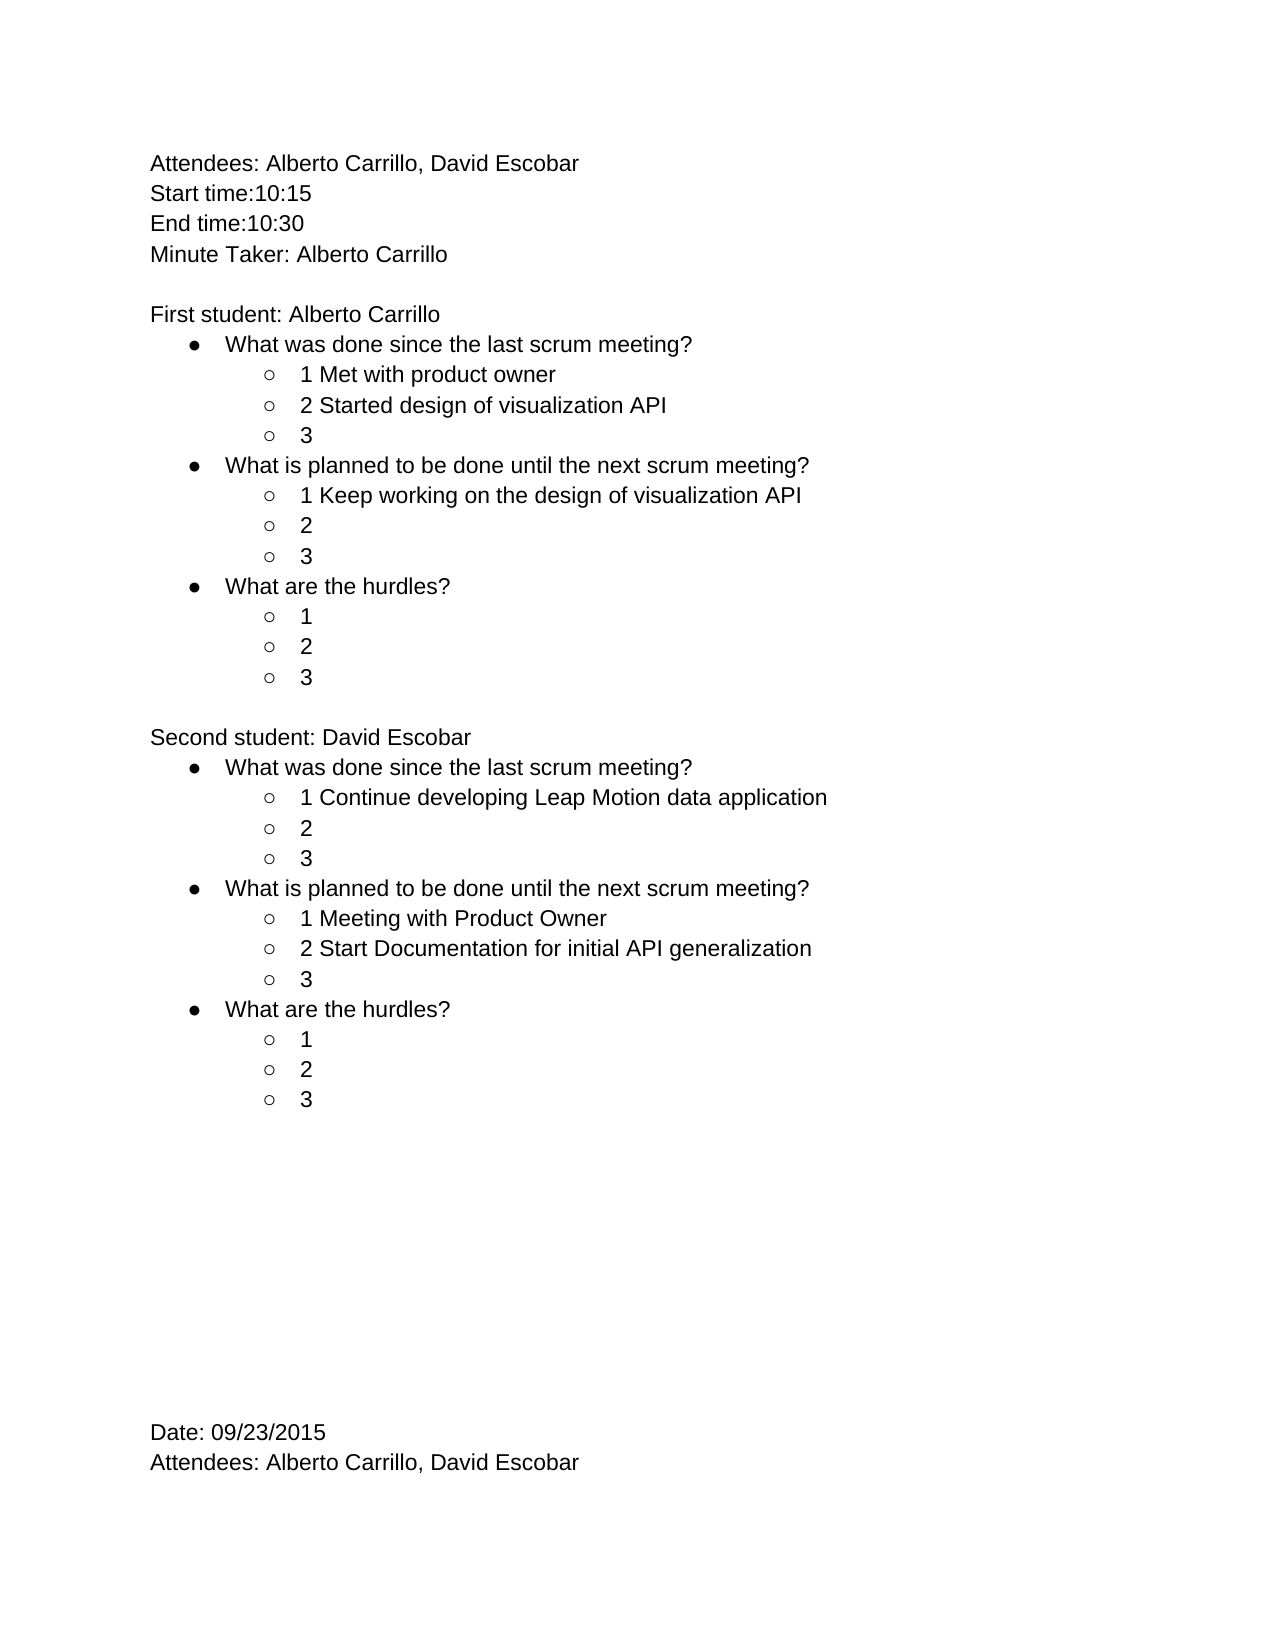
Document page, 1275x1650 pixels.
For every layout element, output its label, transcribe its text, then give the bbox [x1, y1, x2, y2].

list 1 [262, 1026, 1125, 1052]
list 1 [262, 603, 1125, 629]
list What was done since the last scrum meeting? [187, 754, 1125, 781]
list 3 [262, 543, 1125, 569]
list 2 [262, 633, 1125, 660]
list 3 [262, 845, 1125, 871]
list 1 Met with product owner [262, 361, 1125, 388]
list 2 [262, 512, 1125, 539]
list What are the hurdles? [187, 573, 1125, 599]
list 1 Keep working on the design of visualization API [262, 482, 1125, 509]
list 3 [262, 663, 1125, 690]
list 1 Continue developing Leap Motion data application [262, 784, 1125, 811]
list 2 Started design of visualization API [262, 392, 1125, 418]
text Date: 09/23/2015 [150, 1419, 1125, 1445]
text End time:10:30 [150, 210, 1125, 237]
list What is planned to be done until the next scrum meeting? [187, 452, 1125, 478]
list 1 Meeting with Product Owner [262, 905, 1125, 932]
list What are the hurdles? [187, 996, 1125, 1022]
text First student: Alberto Carrillo [150, 301, 1125, 327]
list 2 Start Documentation for initial API generalization [262, 935, 1125, 962]
list What was done since the last scrum meeting? [187, 331, 1125, 358]
list 3 [262, 1086, 1125, 1113]
list 2 [262, 1056, 1125, 1083]
list 3 [262, 422, 1125, 448]
list What is planned to be done until the next scrum meeting? [187, 875, 1125, 901]
text Attendees: Alberto Carrillo, David Escobar [150, 1449, 1125, 1475]
list 3 [262, 966, 1125, 992]
list 2 [262, 814, 1125, 841]
text Second student: David Escobar [150, 724, 1125, 750]
text Start time:10:15 [150, 180, 1125, 207]
text Attendees: Alberto Carrillo, David Escobar [150, 150, 1125, 176]
text Minute Taker: Alberto Carrillo [150, 241, 1125, 267]
